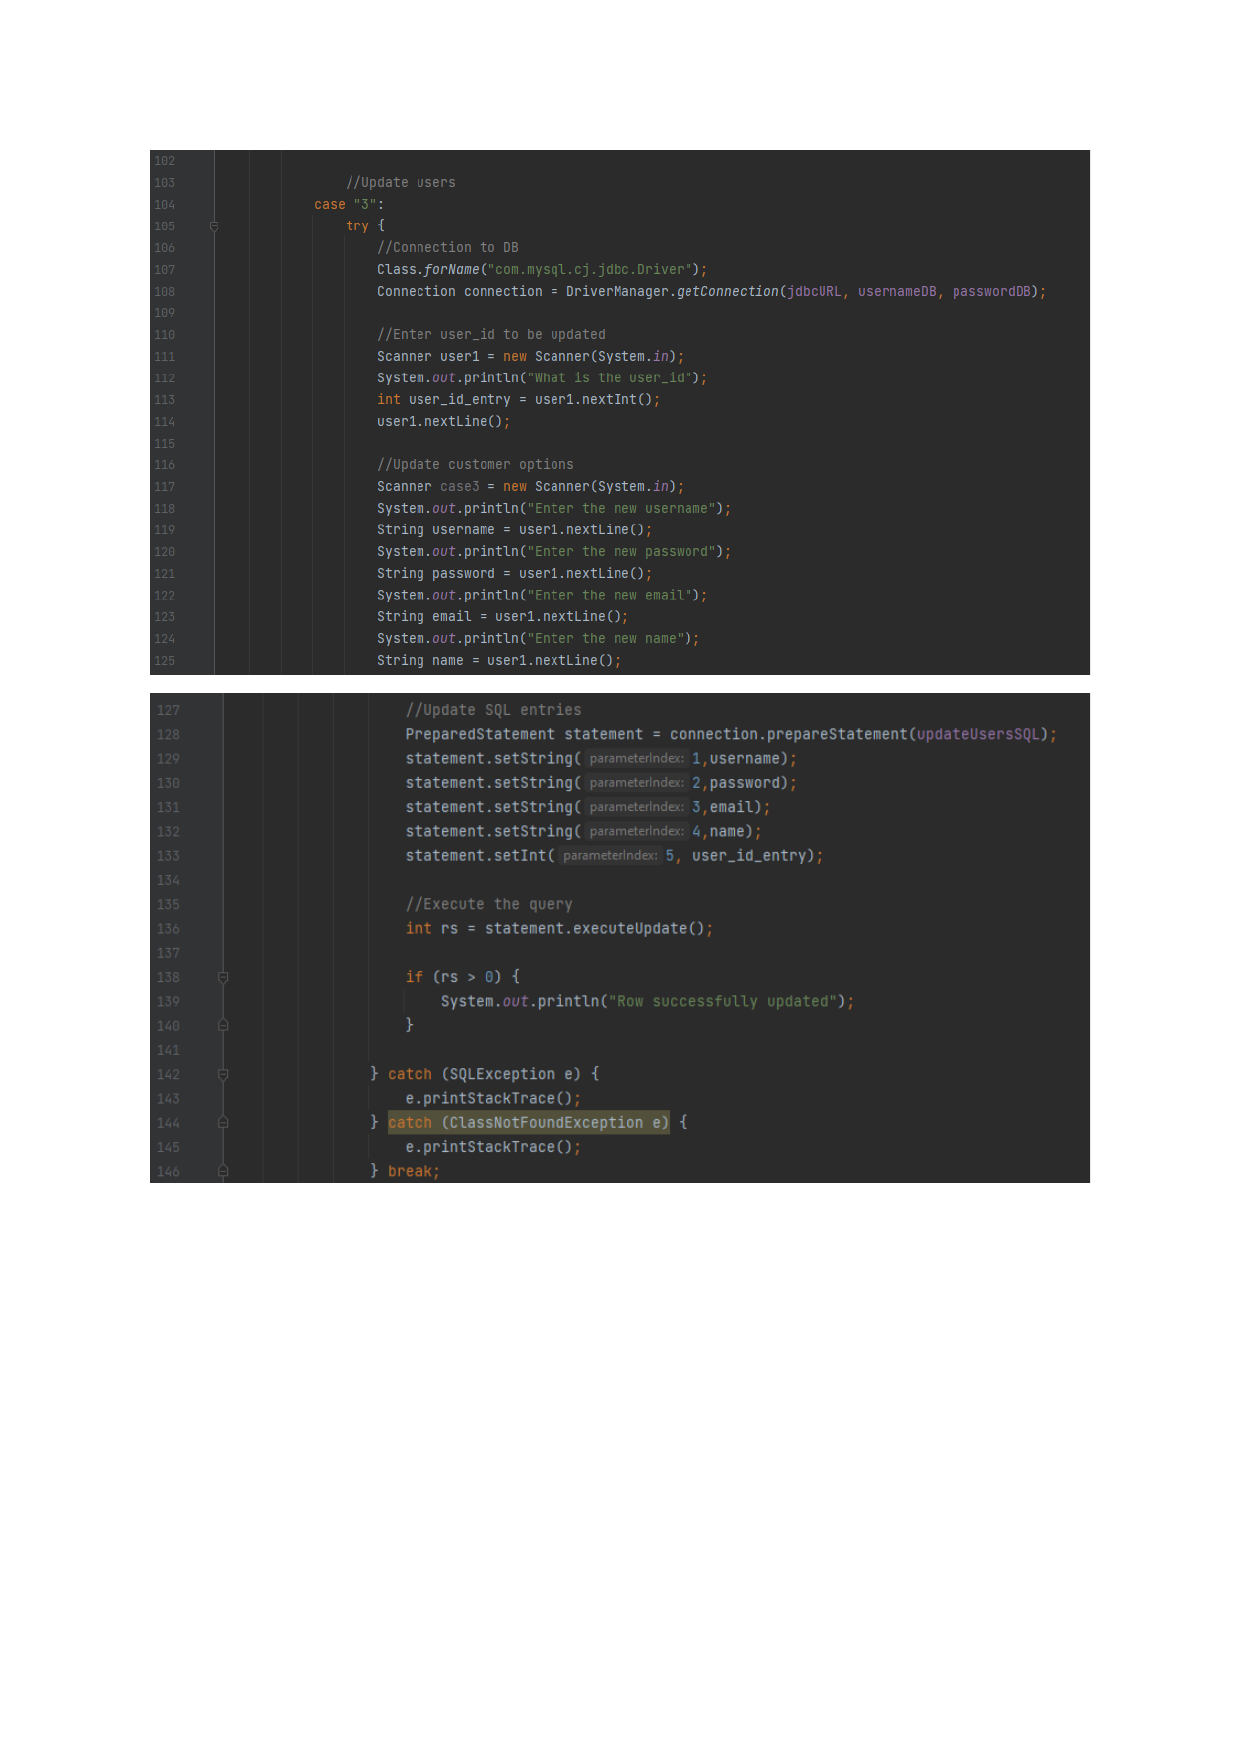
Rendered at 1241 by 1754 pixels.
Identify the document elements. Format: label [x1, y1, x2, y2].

picture [150, 150, 1091, 675]
picture [150, 693, 1091, 1183]
